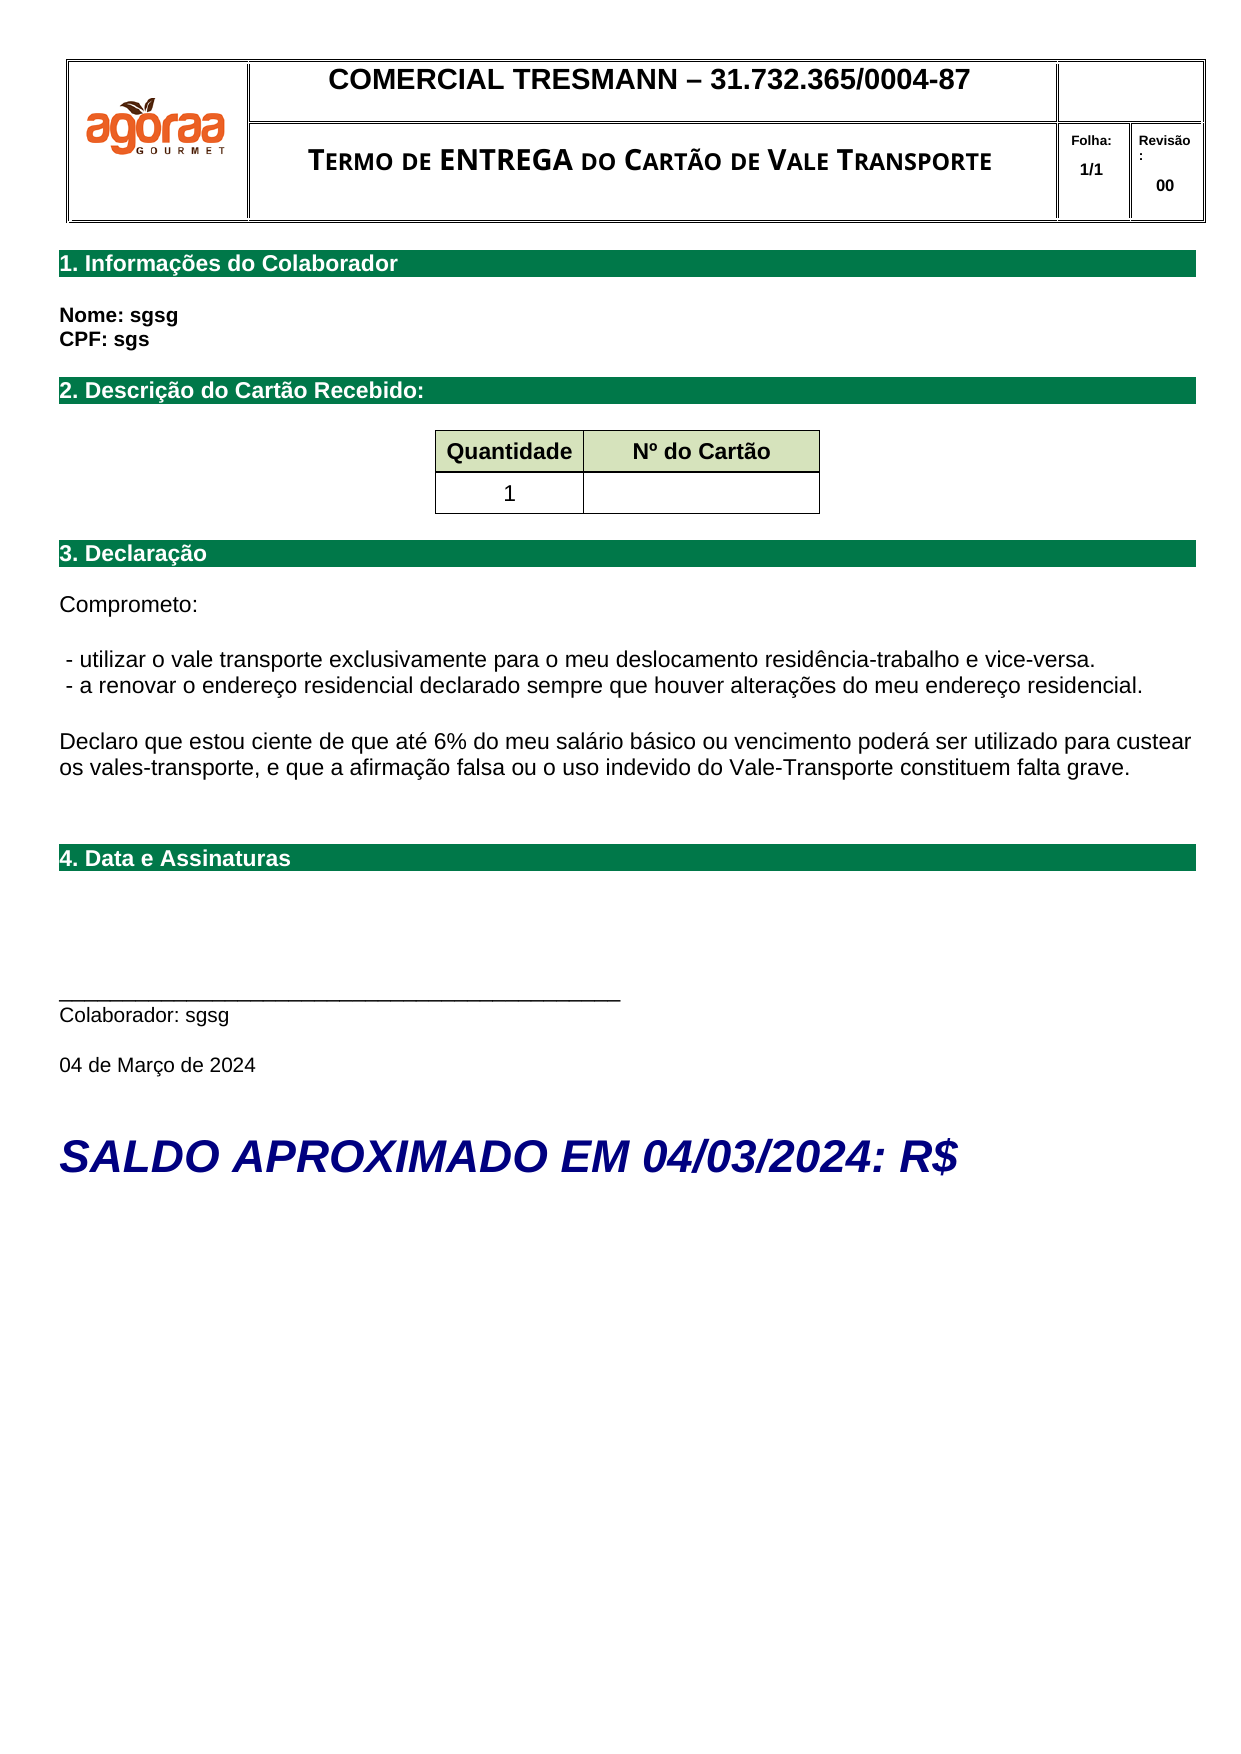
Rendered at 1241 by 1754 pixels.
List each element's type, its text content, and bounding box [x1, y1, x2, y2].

subtitle 4. Data e Assinaturas [59, 844, 1196, 871]
table_header Quantidade [436, 431, 583, 471]
text Colaborador: sgsg [59, 1003, 1196, 1027]
subtitle 2. Descrição do Cartão Recebido: [59, 377, 1196, 404]
picture [81, 98, 230, 159]
table_cell 1 [436, 473, 583, 513]
subtitle CPF: sgs [59, 327, 1197, 351]
text Declaro que estou ciente de que até 6% do meu salário básico ou vencimento poderá ser utilizado para custear os vales-transporte, e que a afirmação falsa ou o uso indevido do Vale-Transporte constituem falta grave. [59, 728, 1196, 781]
subtitle Nome: sgsg [59, 303, 1197, 327]
title 1. Informações do Colaborador [59, 250, 1196, 277]
table_header Nº do Cartão [584, 431, 819, 471]
subtitle 3. Declaração [59, 540, 1196, 567]
table_cell [584, 473, 819, 513]
text 04 de Março de 2024 [59, 1053, 1196, 1077]
text ____________________________________________ [59, 976, 1196, 1003]
text - utilizar o vale transporte exclusivamente para o meu deslocamento residência-trabalho e vice-versa. - a renovar o endereço residencial declarado sempre que houver alterações do meu endereço residencial. [59, 646, 1196, 699]
text Comprometo: [59, 591, 1196, 617]
subtitle SALDO APROXIMADO EM 04/03/2024: R$ [59, 1129, 1196, 1182]
